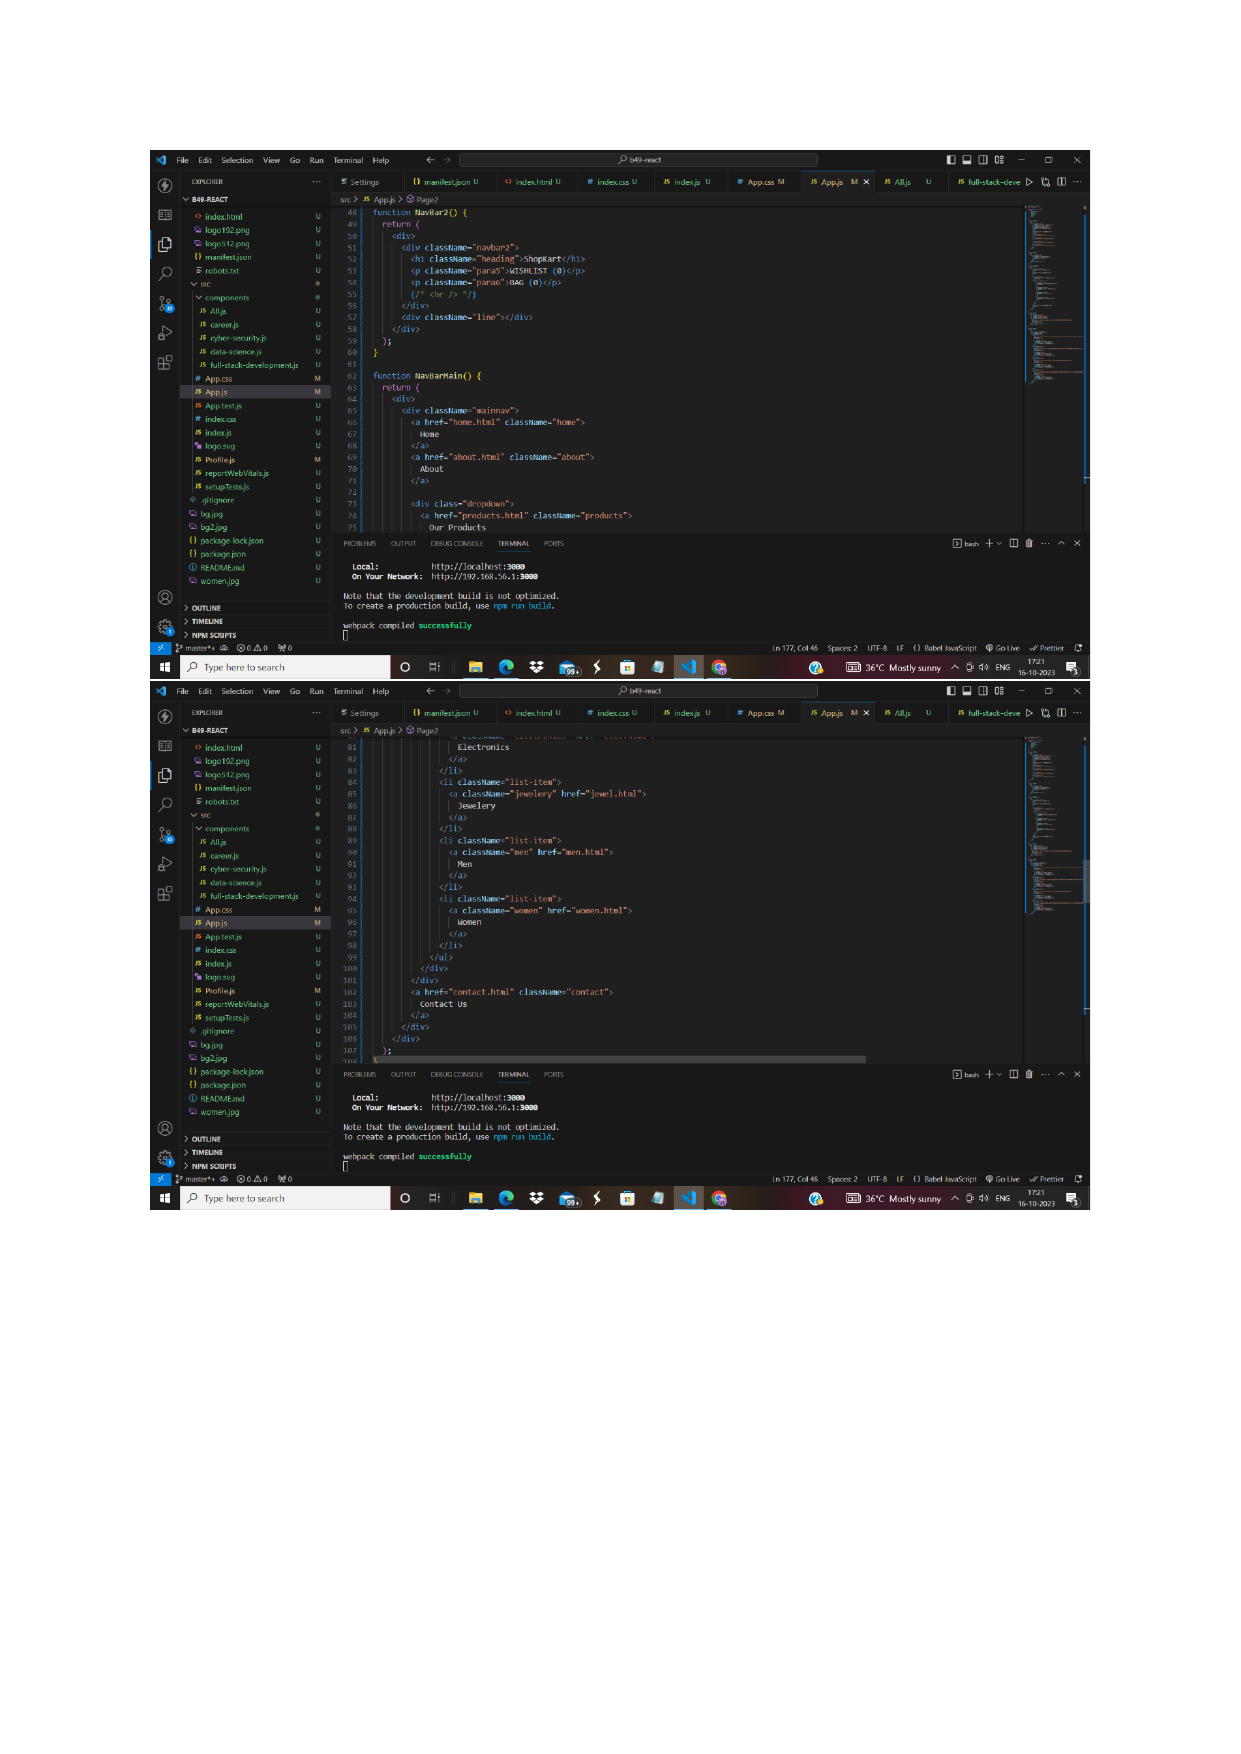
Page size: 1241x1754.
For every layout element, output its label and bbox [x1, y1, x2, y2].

picture [150, 681, 1091, 1210]
picture [150, 150, 1091, 679]
